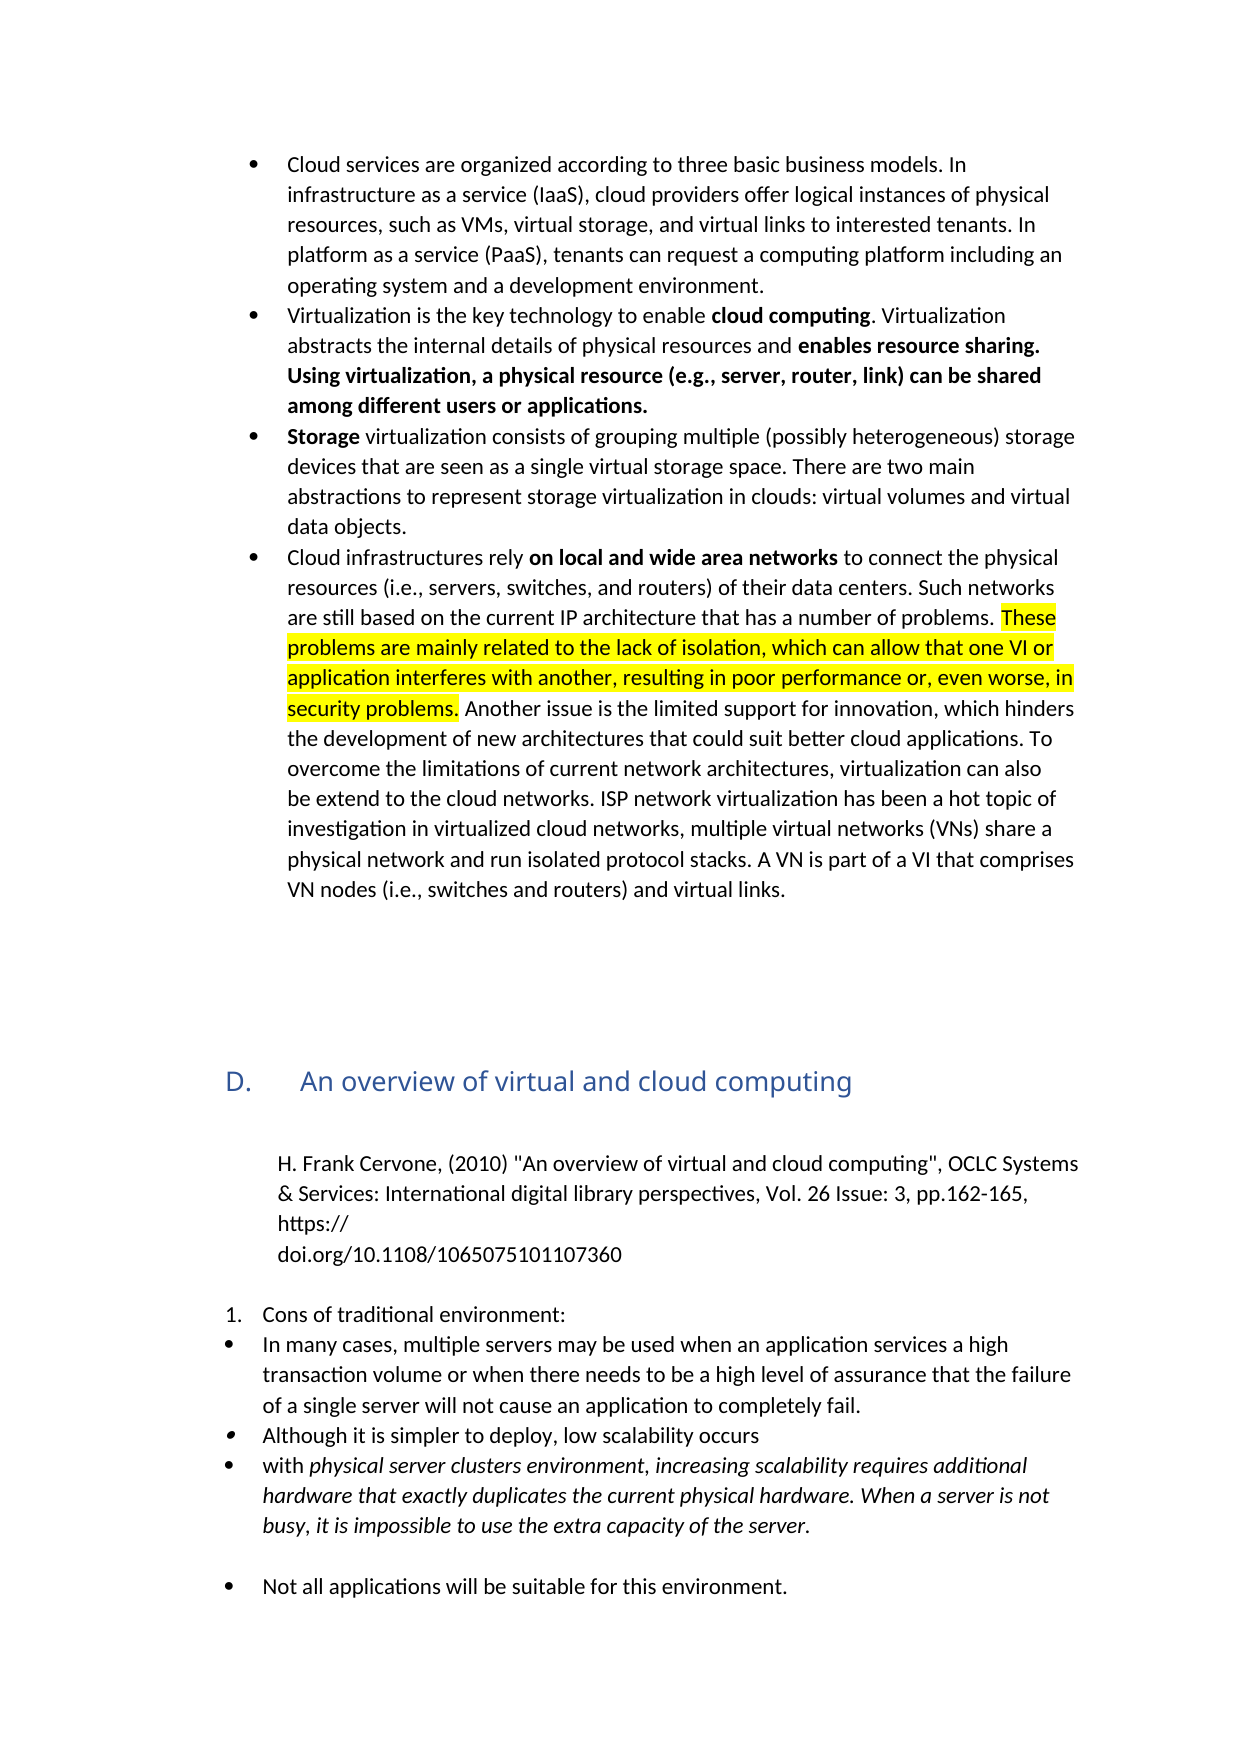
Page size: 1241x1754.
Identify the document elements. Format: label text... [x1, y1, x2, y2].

list be extend to the cloud networks. ISP network virtualization has been a hot topic of investigation in virtualized cloud networks, multiple virtual networks (VNs) share a physical network and run isolated protocol stacks. A VN is part of a VI that comprises VN nodes (i.e., switches and routers) and virtual links. [287, 784, 1090, 903]
list Cloud infrastructures rely on local and wide area networks to connect the physical [249, 543, 1090, 571]
list Storage virtualization consists of grouping multiple (possibly heterogeneous) storage devices that are seen as a single virtual storage space. There are two main abstractions to represent storage virtualization in clouds: virtual volumes and virtual data objects. [249, 422, 1090, 541]
subtitle An overview of virtual and cloud computing [225, 1062, 1090, 1099]
list In many cases, multiple servers may be used when an application services a high transaction volume or when there needs to be a high level of assurance that the failure of a single server will not cause an application to completely fail. [225, 1330, 1090, 1419]
list with physical server clusters environment, increasing scalability requires additional hardware that exactly duplicates the current physical hardware. When a server is not busy, it is impossible to use the extra capacity of the server. [225, 1451, 1090, 1540]
list Virtualization is the key technology to enable cloud computing. Virtualization abstracts the internal details of physical resources and enables resource sharing. Using virtualization, a physical resource (e.g., server, router, link) can be shared among different users or applications. [249, 301, 1090, 420]
list & Services: International digital library perspectives, Vol. 26 Issue: 3, pp.162-165, https:// [277, 1179, 1090, 1238]
list Although it is simpler to deploy, low scalability occurs [225, 1421, 1090, 1449]
list H. Frank Cervone, (2010) "An overview of virtual and cloud computing", OCLC Systems [277, 1149, 1090, 1177]
list Cloud services are organized according to three basic business models. In infrastructure as a service (IaaS), cloud providers offer logical instances of physical resources, such as VMs, virtual storage, and virtual links to interested tenants. In platform as a service (PaaS), tenants can request a computing platform including an operating system and a development environment. [249, 150, 1090, 299]
list Not all applications will be suitable for this environment. [225, 1572, 1090, 1600]
list Cons of traditional environment: [225, 1300, 1090, 1328]
list resources (i.e., servers, switches, and routers) of their data centers. Such networks are still based on the current IP architecture that has a number of problems. These problems are mainly related to the lack of isolation, which can allow that one VI or application interferes with another, resulting in poor performance or, even worse, in security problems. Another issue is the limited support for innovation, which hinders the development of new architectures that could suit better cloud applications. To overcome the limitations of current network architectures, virtualization can also [287, 573, 1090, 782]
list doi.org/10.1108/1065075101107360 [277, 1240, 1090, 1268]
